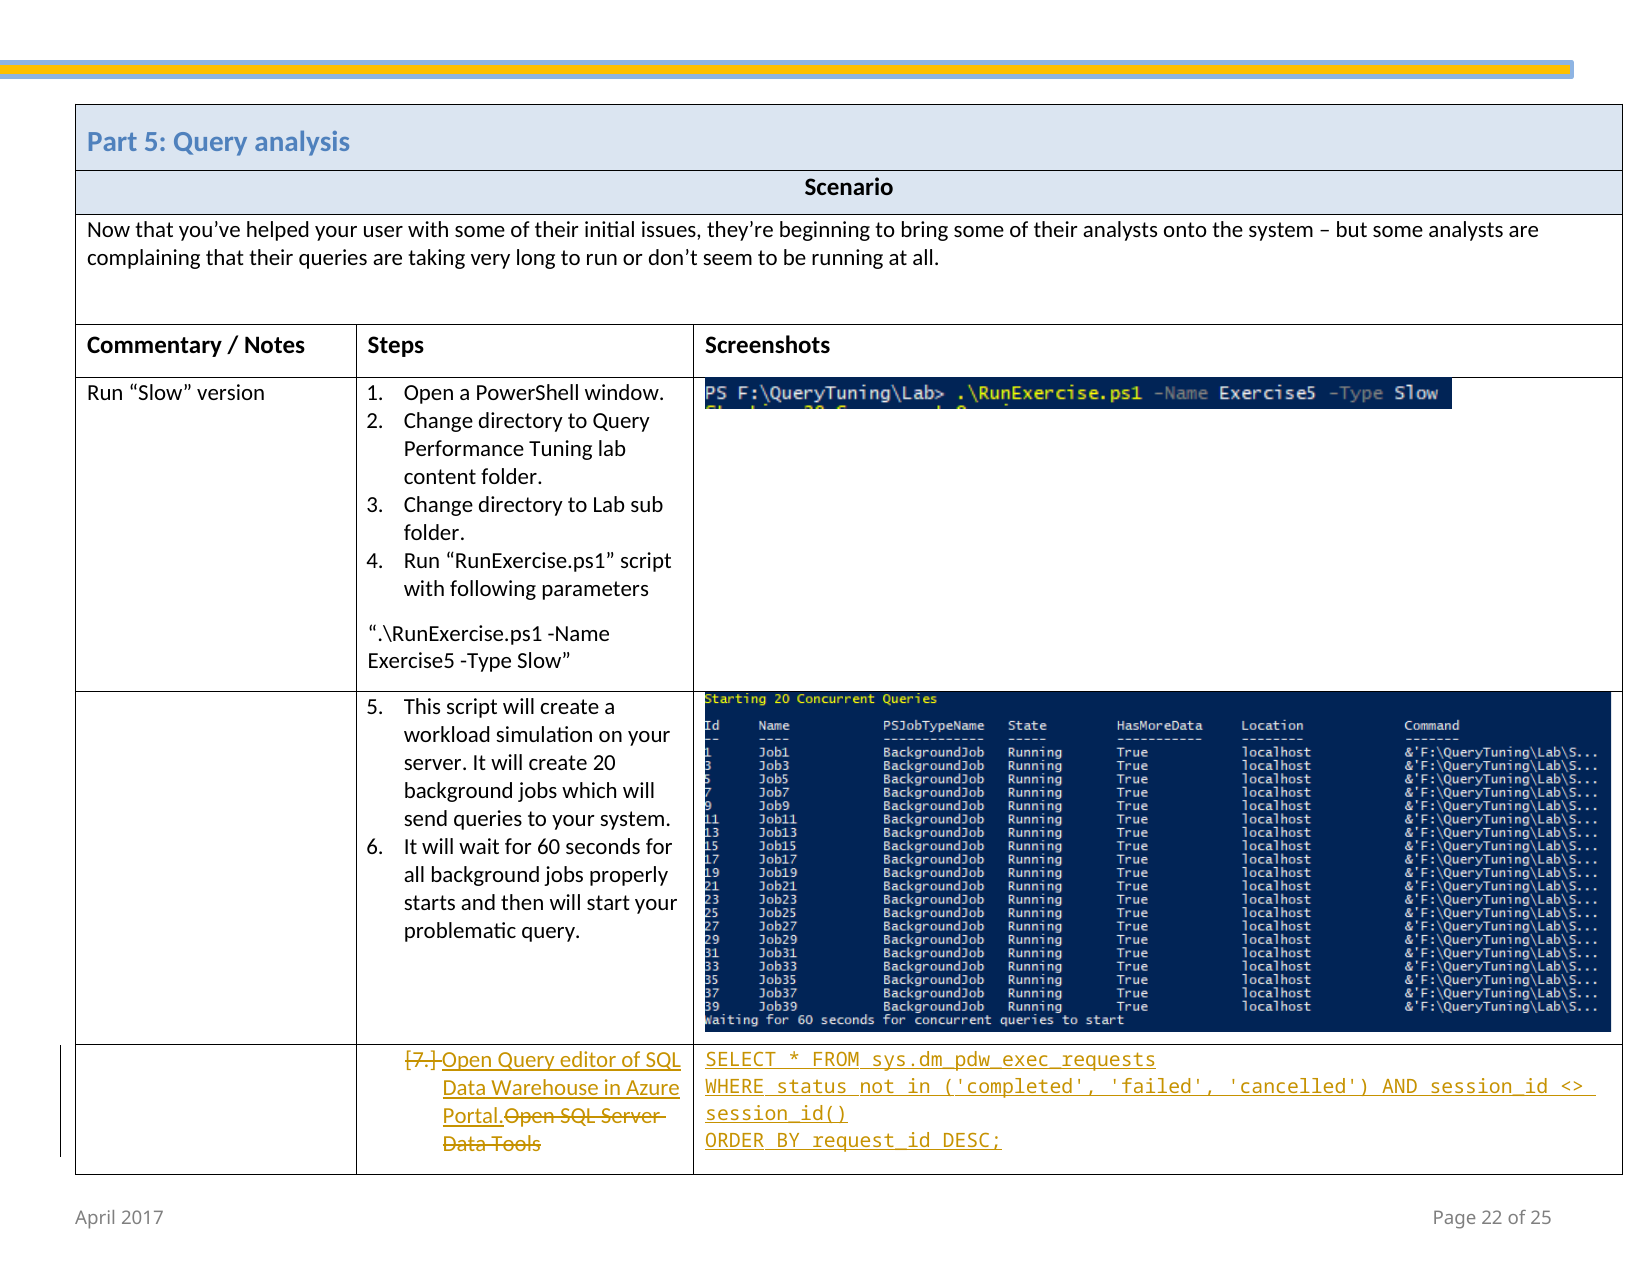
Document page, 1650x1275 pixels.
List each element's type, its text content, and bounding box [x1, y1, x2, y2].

table_cell [694, 378, 1622, 691]
table_cell [76, 1045, 356, 1174]
picture [705, 377, 1452, 409]
table_cell Scenario [76, 171, 1622, 214]
table_cell Run “Slow” version [76, 378, 356, 691]
table_cell [76, 692, 356, 1044]
table_cell Steps [357, 325, 693, 377]
table_cell Screenshots [694, 325, 1622, 377]
table_header Part 5: Query analysis [76, 105, 1622, 170]
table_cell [357, 1045, 693, 1174]
picture [705, 692, 1612, 1032]
table_cell Open a PowerShell window. Change directory to Query Performance Tuning lab content folder. Change directory to Lab sub folder. Run “RunExercise.ps1” script with following parameters “.\RunExercise.ps1 -Name Exercise5 -Type Slow” [357, 378, 693, 691]
table_cell This script will create a workload simulation on your server. It will create 20 background jobs which will send queries to your system. It will wait for 60 seconds for all background jobs properly starts and then will start your problematic query. [357, 692, 693, 1044]
table_cell Commentary / Notes [76, 325, 356, 377]
table_cell Now that you’ve helped your user with some of their initial issues, they’re beginning to bring some of their analysts onto the system – but some analysts are complaining that their queries are taking very long to run or don’t seem to be running at all. [76, 215, 1622, 324]
table_cell [694, 1045, 1622, 1174]
table_cell [694, 692, 1622, 1044]
